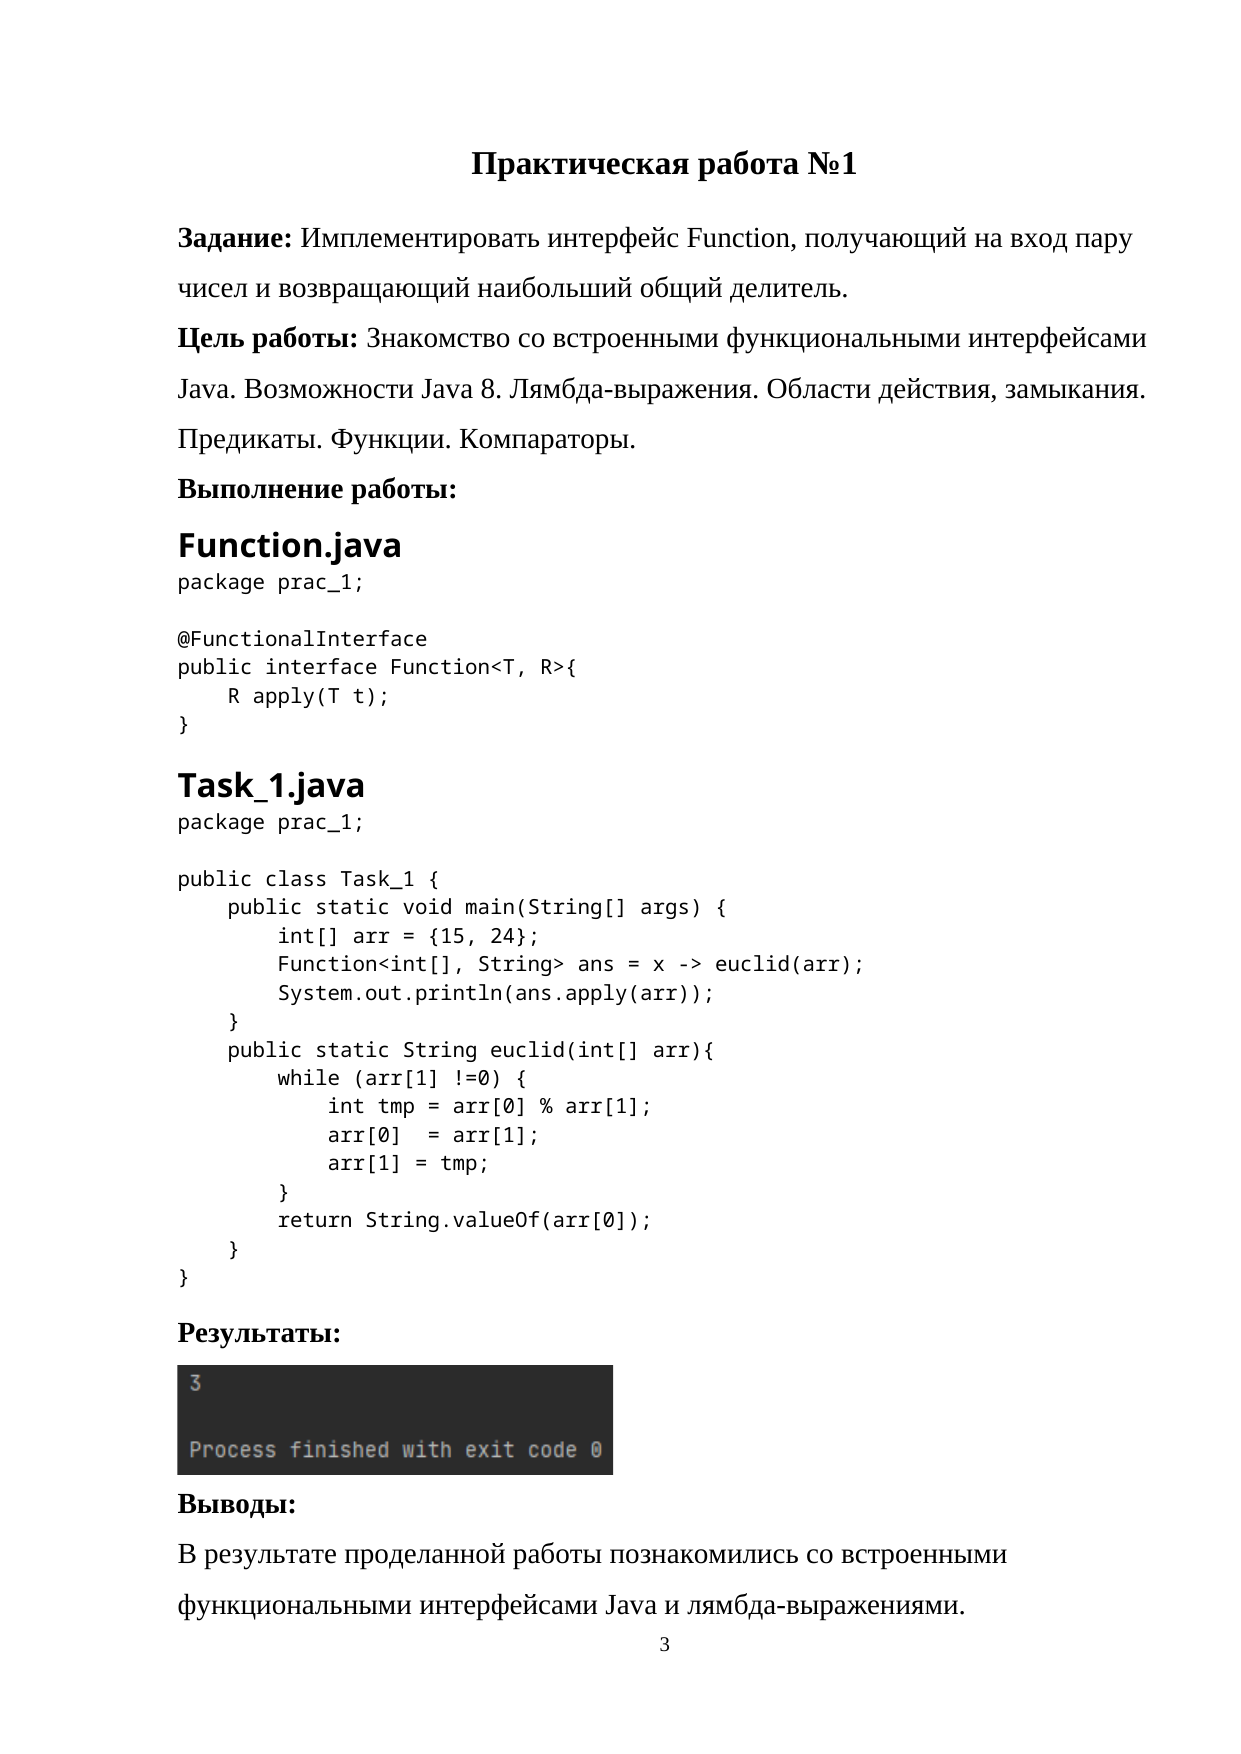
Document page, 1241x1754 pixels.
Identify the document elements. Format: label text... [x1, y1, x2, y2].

text package prac_1; public class Task_1 { public static void main(String[] args) { int[] arr = {15, 24}; Function<int[], String> ans = x -> euclid(arr); System.out.println(ans.apply(arr)); } public static String euclid(int[] arr){ while (arr[1] !=0) { int tmp = arr[0] % arr[1]; arr[0] = arr[1]; arr[1] = tmp; } return String.valueOf(arr[0]); } } [177, 807, 1152, 1291]
subtitle Практическая работа №1 [177, 143, 1152, 181]
text Результаты: [177, 1315, 1152, 1348]
text Выводы: [177, 1486, 1152, 1520]
text Выполнение работы: [177, 471, 1152, 505]
text В результате проделанной работы познакомились со встроенными функциональными интерфейсами Java и лямбда-выражениями. [177, 1537, 1152, 1621]
picture [177, 1365, 614, 1475]
text Task_1.java [177, 762, 1152, 807]
text package prac_1; @FunctionalInterface public interface Function<T, R>{ R apply(T t); } [177, 567, 1152, 738]
text Задание: Имплементировать интерфейс Function, получающий на вход пару чисел и возвращающий наибольший общий делитель. [177, 220, 1152, 304]
text Цель работы: Знакомство со встроенными функциональными интерфейсами Java. Возможности Java 8. Лямбда-выражения. Области действия, замыкания. Предикаты. Функции. Компараторы. [177, 320, 1152, 454]
text Function.java [177, 522, 1152, 567]
